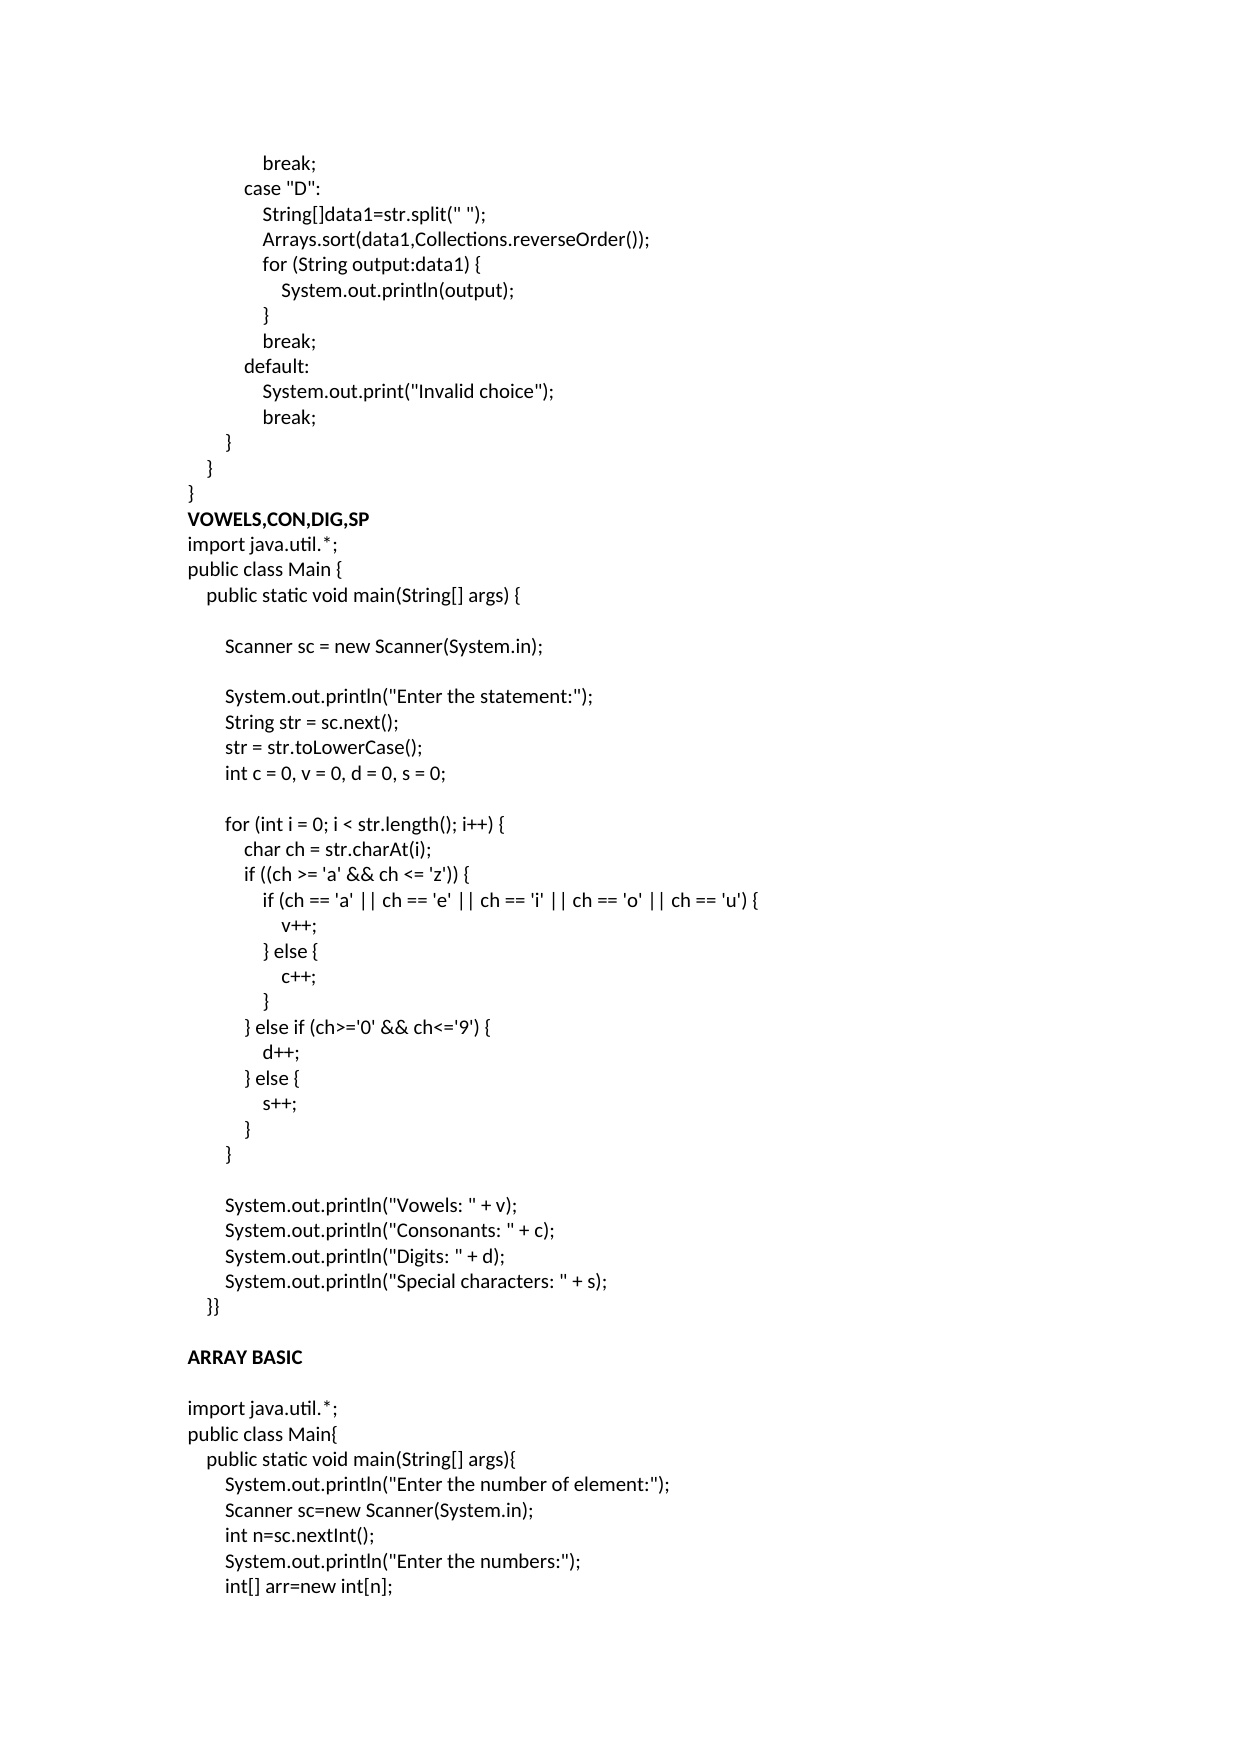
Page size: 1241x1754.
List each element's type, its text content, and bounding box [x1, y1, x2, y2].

list break; [187, 404, 1053, 429]
list String[]data1=str.split(" "); [187, 201, 1053, 226]
list } else { [187, 1065, 1053, 1090]
list System.out.println("Consonants: " + c); [187, 1217, 1053, 1243]
list System.out.println("Digits: " + d); [187, 1243, 1053, 1268]
list public class Main{ [187, 1421, 1053, 1446]
list d++; [187, 1039, 1053, 1065]
list } [187, 455, 1053, 480]
list public class Main { [187, 557, 1053, 582]
list public static void main(String[] args) { [187, 582, 1053, 607]
list } [187, 989, 1053, 1014]
list System.out.println("Special characters: " + s); [187, 1268, 1053, 1294]
list case "D": [187, 175, 1053, 201]
list import java.util.*; [187, 531, 1053, 557]
list v++; [187, 912, 1053, 938]
list c++; [187, 963, 1053, 989]
list } [187, 302, 1053, 328]
list for (String output:data1) { [187, 252, 1053, 277]
list System.out.println(output); [187, 277, 1053, 302]
list if ((ch >= 'a' && ch <= 'z')) { [187, 862, 1053, 887]
list } [187, 429, 1053, 455]
list int n=sc.nextInt(); [187, 1522, 1053, 1548]
list System.out.println("Vowels: " + v); [187, 1192, 1053, 1217]
list } [187, 480, 1053, 506]
list System.out.println("Enter the number of element:"); [187, 1472, 1053, 1497]
list Scanner sc = new Scanner(System.in); [187, 633, 1053, 658]
list } [187, 1141, 1053, 1167]
list for (int i = 0; i < str.length(); i++) { [187, 811, 1053, 836]
list VOWELS,CON,DIG,SP [187, 506, 1053, 531]
list s++; [187, 1090, 1053, 1116]
list if (ch == 'a' || ch == 'e' || ch == 'i' || ch == 'o' || ch == 'u') { [187, 887, 1053, 912]
list } else { [187, 938, 1053, 963]
list }} [187, 1294, 1053, 1319]
list import java.util.*; [187, 1395, 1053, 1421]
list break; [187, 150, 1053, 175]
list int[] arr=new int[n]; [187, 1573, 1053, 1599]
list default: [187, 353, 1053, 379]
list System.out.println("Enter the statement:"); [187, 684, 1053, 709]
list } else if (ch>='0' && ch<='9') { [187, 1014, 1053, 1039]
list break; [187, 328, 1053, 353]
list System.out.print("Invalid choice"); [187, 379, 1053, 404]
list } [187, 1116, 1053, 1141]
list char ch = str.charAt(i); [187, 836, 1053, 862]
list Scanner sc=new Scanner(System.in); [187, 1497, 1053, 1522]
list public static void main(String[] args){ [187, 1446, 1053, 1472]
list String str = sc.next(); [187, 709, 1053, 734]
list str = str.toLowerCase(); [187, 734, 1053, 760]
list ARRAY BASIC [187, 1344, 1053, 1370]
list int c = 0, v = 0, d = 0, s = 0; [187, 760, 1053, 785]
list System.out.println("Enter the numbers:"); [187, 1548, 1053, 1573]
list Arrays.sort(data1,Collections.reverseOrder()); [187, 226, 1053, 252]
